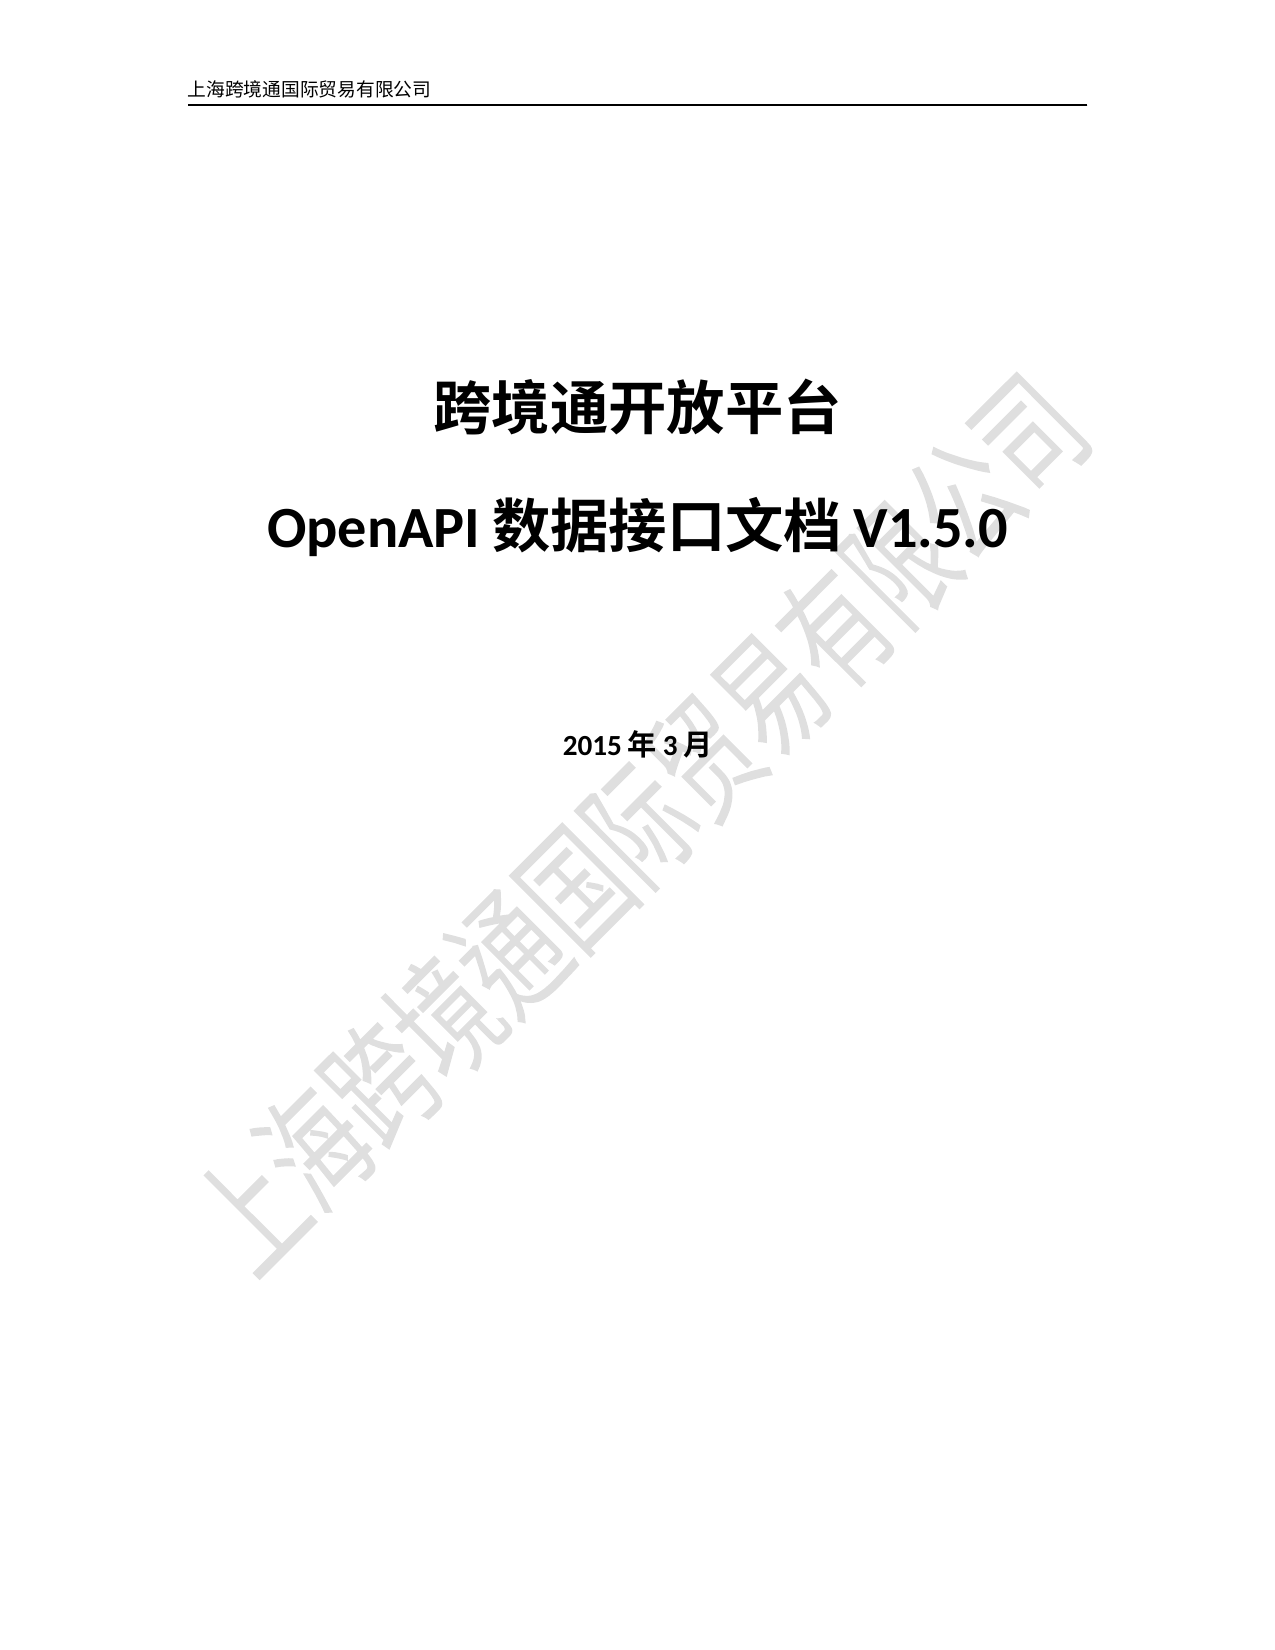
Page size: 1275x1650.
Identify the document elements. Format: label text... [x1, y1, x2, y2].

text OpenAPI数据接口文档V1.5.0 [187, 480, 1087, 564]
text 跨境通开放平台 [187, 362, 1087, 447]
text 2015年3月 [187, 721, 1087, 764]
